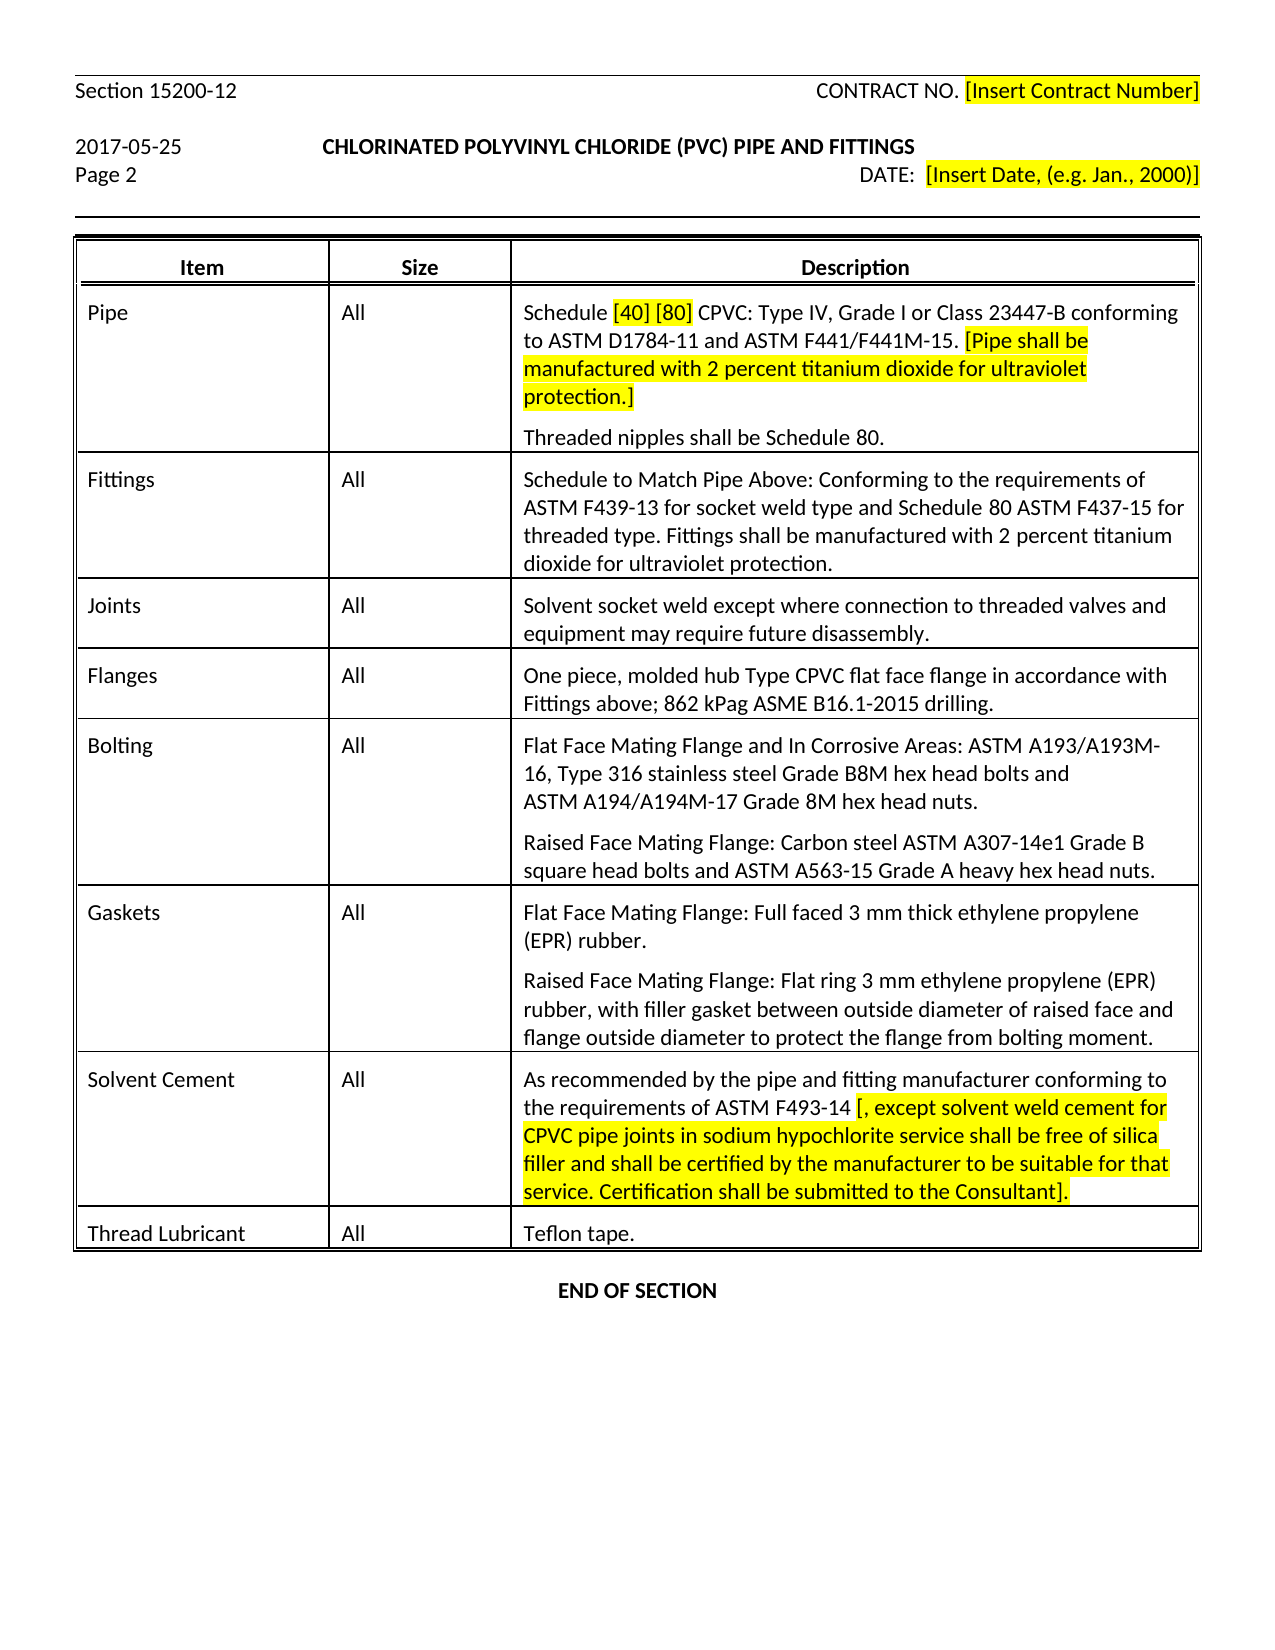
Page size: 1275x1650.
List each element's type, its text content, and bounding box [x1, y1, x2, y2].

table_cell All [330, 453, 510, 577]
table_header Item [77, 241, 328, 281]
table_cell Thread Lubricant [77, 1206, 328, 1247]
table_cell As recommended by the pipe and fitting manufacturer conforming to the requirements of ASTM F493-14 [, except solvent weld cement for CPVC pipe joints in sodium hypochlorite service shall be free of silica filler and shall be certified by the manufacturer to be suitable for that service. Certification shall be submitted to the Consultant]. [512, 1052, 1198, 1205]
table_cell Schedule [40] [80] CPVC: Type IV, Grade I or Class 23447-B conforming to ASTM D1784-11 and ASTM F441/F441M-15. [Pipe shall be manufactured with 2 percent titanium dioxide for ultraviolet protection.] Threaded nipples shall be Schedule 80. [512, 281, 1200, 451]
table_cell Fittings [77, 452, 328, 577]
table_header Size [330, 241, 510, 281]
table_cell Flat Face Mating Flange: Full faced 3 mm thick ethylene propylene (EPR) rubber. Raised Face Mating Flange: Flat ring 3 mm ethylene propylene (EPR) rubber, with filler gasket between outside diameter of raised face and flange outside diameter to protect the flange from bolting moment. [512, 886, 1198, 1051]
table_cell Flat Face Mating Flange and In Corrosive Areas: ASTM A193/A193M-16, Type 316 stainless steel Grade B8M hex head bolts and ASTM A194/A194M-17 Grade 8M hex head nuts. Raised Face Mating Flange: Carbon steel ASTM A307-14e1 Grade B square head bolts and ASTM A563-15 Grade A heavy hex head nuts. [512, 719, 1198, 884]
table_cell Bolting [77, 719, 328, 884]
table_cell One piece, molded hub Type CPVC flat face flange in accordance with Fittings above; 862 kPag ASME B16.1-2015 drilling. [512, 649, 1198, 717]
table_cell Joints [77, 578, 328, 647]
table_cell All [330, 649, 510, 717]
table_cell Solvent socket weld except where connection to threaded valves and equipment may require future disassembly. [512, 579, 1198, 647]
table_header Description [512, 241, 1198, 281]
table_cell Gaskets [77, 885, 328, 1051]
table_cell All [330, 579, 510, 647]
table_cell Schedule to Match Pipe Above: Conforming to the requirements of ASTM F439-13 for socket weld type and Schedule 80 ASTM F437-15 for threaded type. Fittings shall be manufactured with 2 percent titanium dioxide for ultraviolet protection. [512, 453, 1198, 577]
table_cell Pipe [75, 281, 328, 451]
table_cell Flanges [77, 648, 328, 717]
table_cell All [330, 1207, 510, 1247]
table_cell Solvent Cement [77, 1052, 328, 1205]
table_cell Teflon tape. [512, 1207, 1198, 1247]
text END OF SECTION [75, 1277, 1200, 1305]
table_cell All [330, 286, 510, 451]
table_cell All [330, 1052, 510, 1205]
table_cell All [330, 719, 510, 884]
table_cell All [330, 886, 510, 1051]
